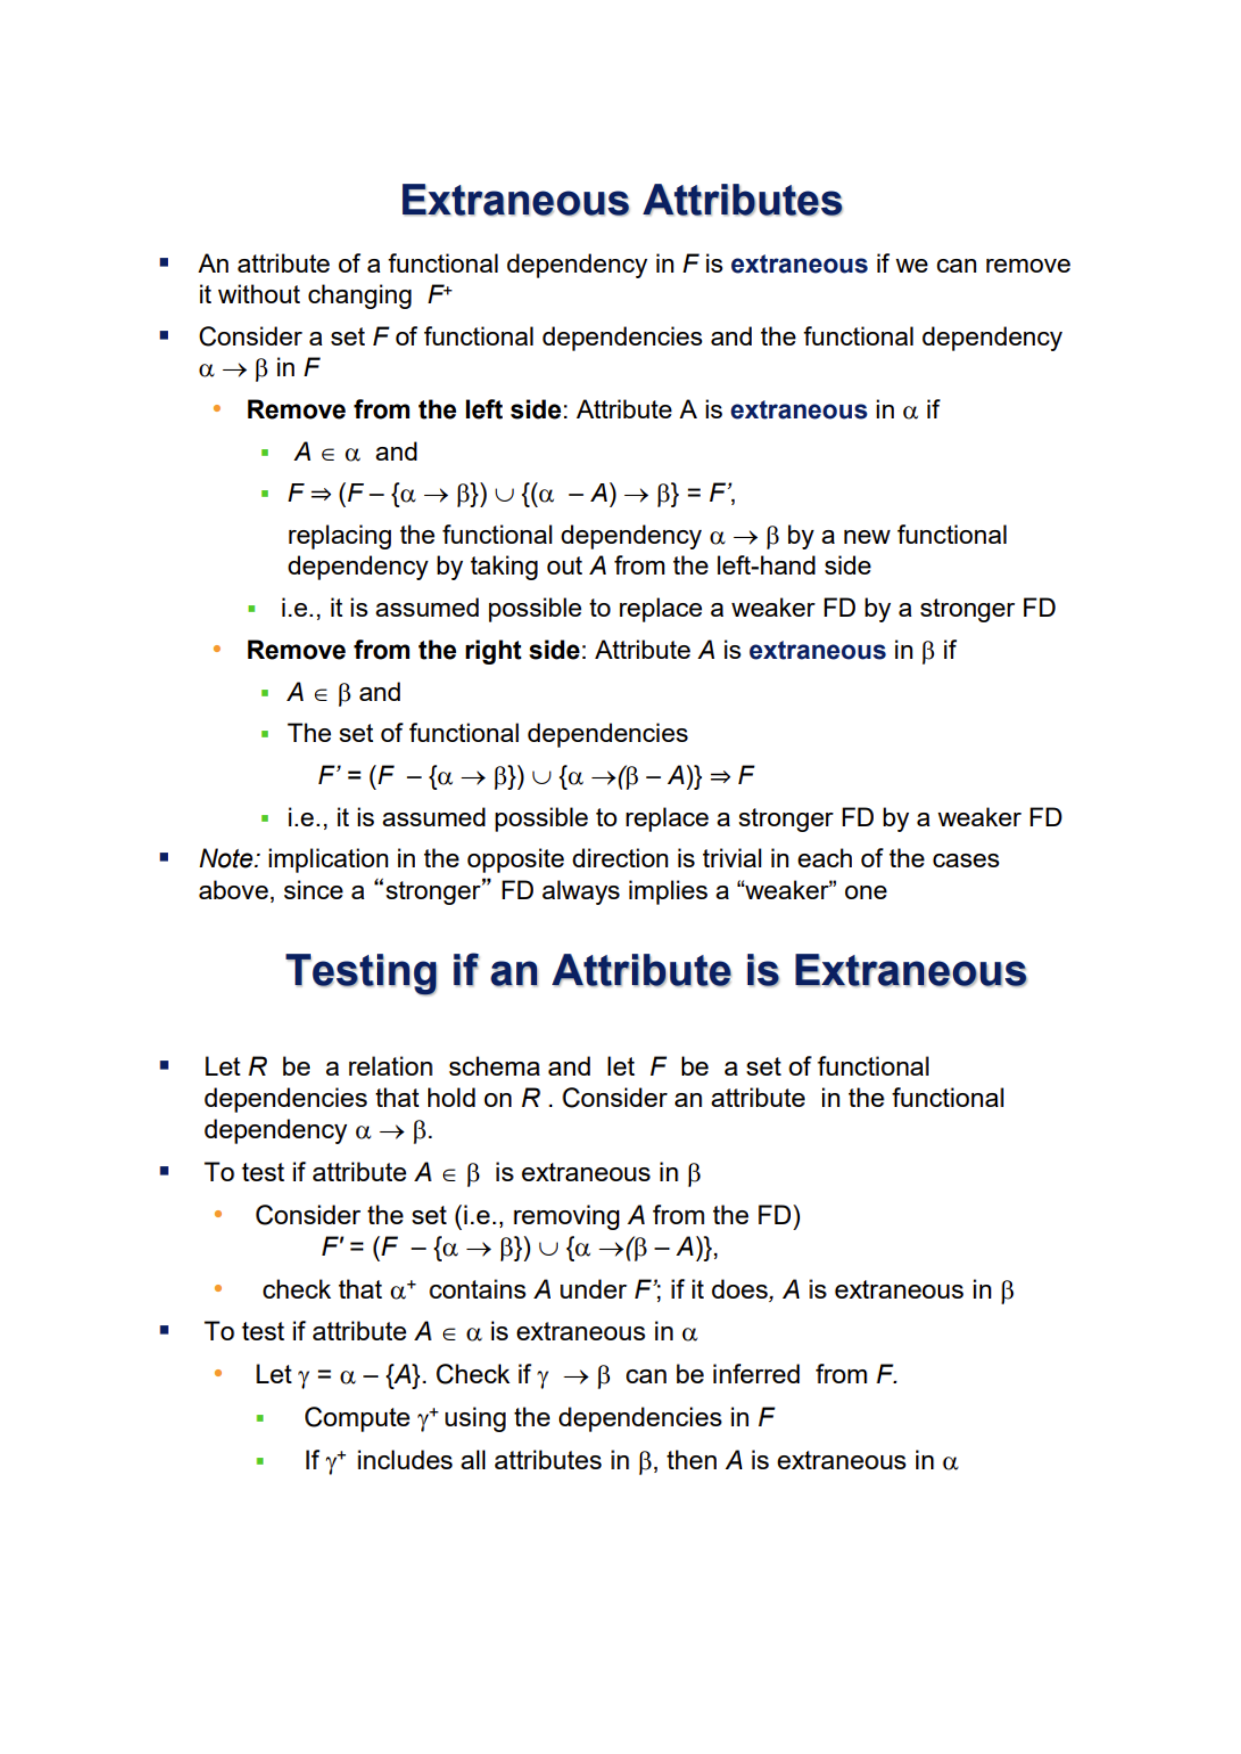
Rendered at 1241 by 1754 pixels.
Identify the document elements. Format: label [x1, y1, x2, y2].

picture [150, 162, 1091, 913]
picture [150, 942, 1091, 1481]
